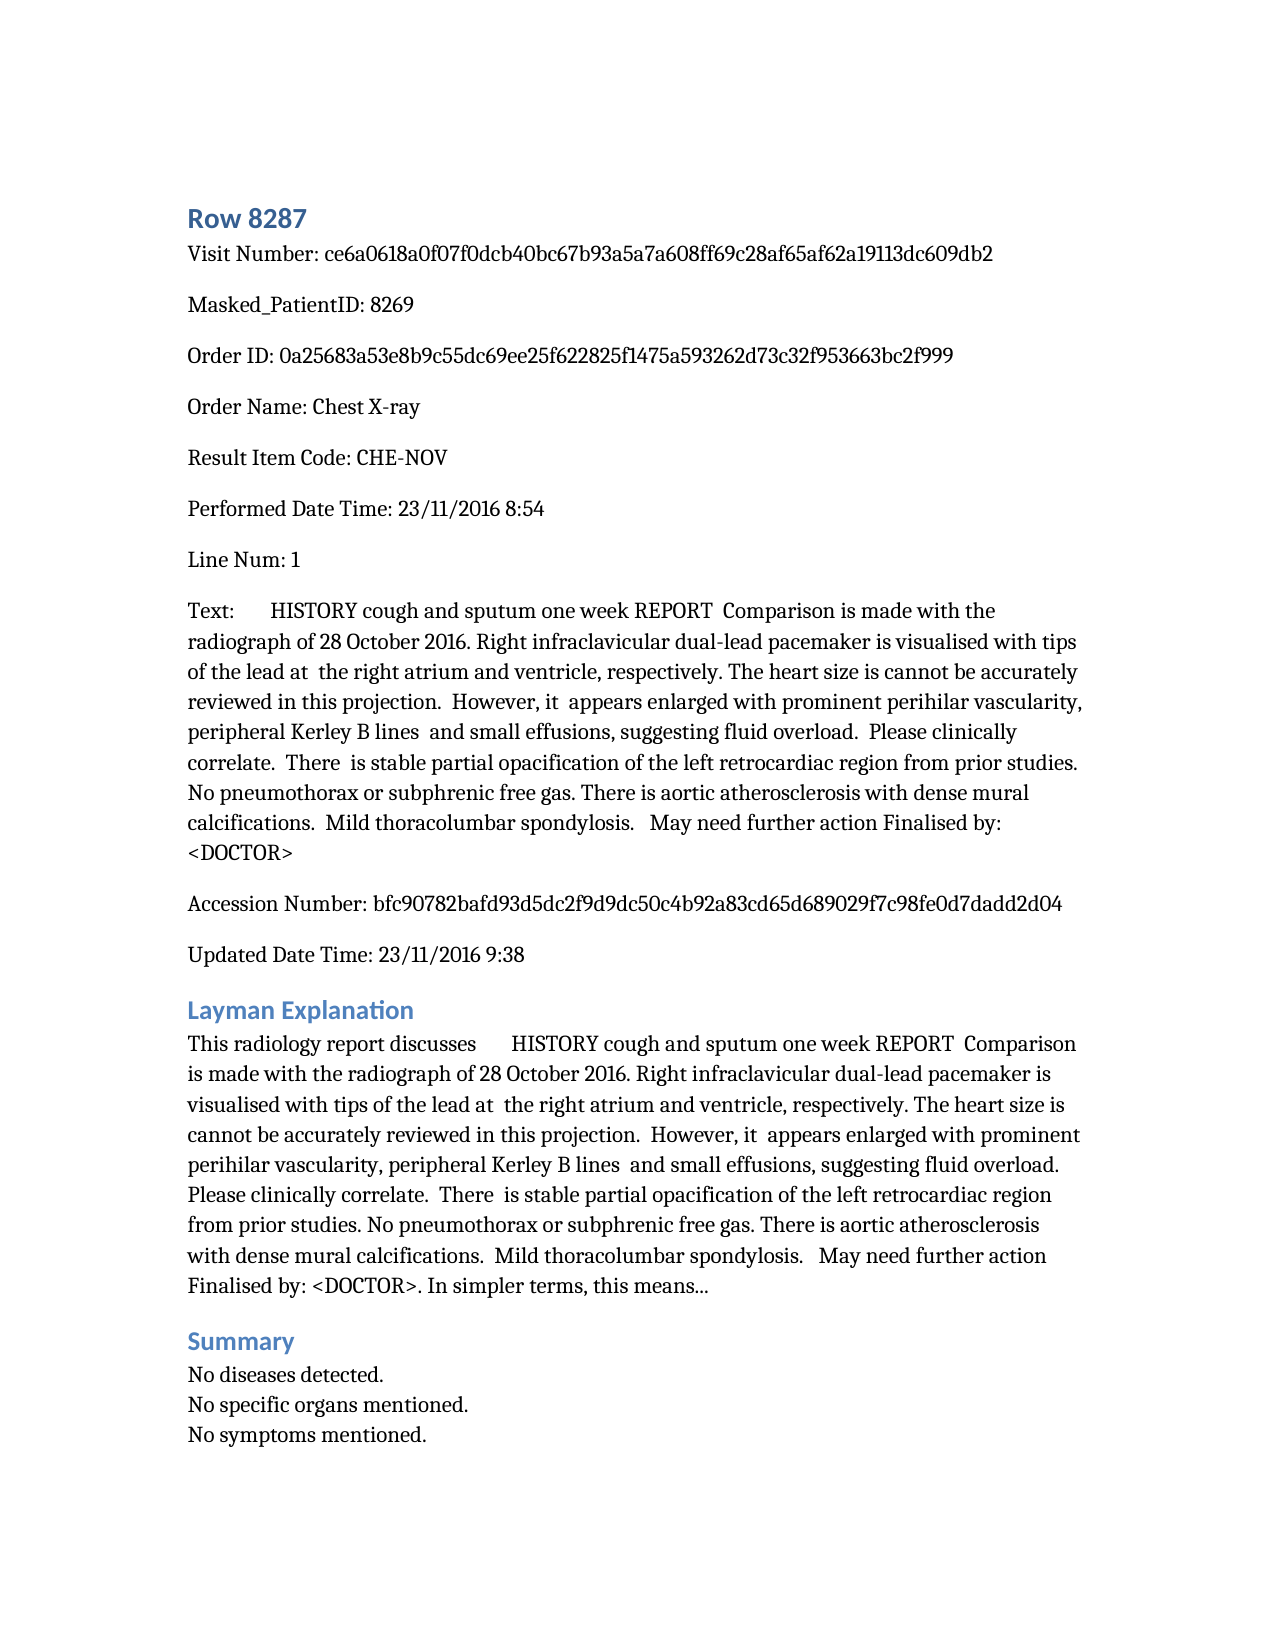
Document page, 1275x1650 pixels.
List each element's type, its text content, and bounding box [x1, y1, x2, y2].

text Visit Number: ce6a0618a0f07f0dcb40bc67b93a5a7a608ff69c28af65af62a19113dc609db2 [187, 241, 1087, 267]
text Masked_PatientID: 8269 [187, 292, 1087, 318]
text Line Num: 1 [187, 547, 1087, 573]
subtitle Summary [187, 1324, 1087, 1357]
text Result Item Code: CHE-NOV [187, 445, 1087, 471]
text Order ID: 0a25683a53e8b9c55dc69ee25f622825f1475a593262d73c32f953663bc2f999 [187, 343, 1087, 369]
subtitle Layman Explanation [187, 993, 1087, 1026]
text No diseases detected. No specific organs mentioned. No symptoms mentioned. [187, 1362, 1087, 1448]
text Performed Date Time: 23/11/2016 8:54 [187, 496, 1087, 522]
text Updated Date Time: 23/11/2016 9:38 [187, 942, 1087, 968]
text Accession Number: bfc90782bafd93d5dc2f9d9dc50c4b92a83cd65d689029f7c98fe0d7dadd2d04 [187, 891, 1087, 917]
text Order Name: Chest X-ray [187, 394, 1087, 420]
text This radiology report discusses HISTORY cough and sputum one week REPORT Comparison is made with the radiograph of 28 October 2016. Right infraclavicular dual-lead pacemaker is visualised with tips of the lead at the right atrium and ventricle, respectively. The heart size is cannot be accurately reviewed in this projection. However, it appears enlarged with prominent perihilar vascularity, peripheral Kerley B lines and small effusions, suggesting fluid overload. Please clinically correlate. There is stable partial opacification of the left retrocardiac region from prior studies. No pneumothorax or subphrenic free gas. There is aortic atherosclerosis with dense mural calcifications. Mild thoracolumbar spondylosis. May need further action Finalised by: <DOCTOR>. In simpler terms, this means... [187, 1031, 1087, 1299]
subtitle Row 8287 [187, 200, 1087, 236]
text Text: HISTORY cough and sputum one week REPORT Comparison is made with the radiograph of 28 October 2016. Right infraclavicular dual-lead pacemaker is visualised with tips of the lead at the right atrium and ventricle, respectively. The heart size is cannot be accurately reviewed in this projection. However, it appears enlarged with prominent perihilar vascularity, peripheral Kerley B lines and small effusions, suggesting fluid overload. Please clinically correlate. There is stable partial opacification of the left retrocardiac region from prior studies. No pneumothorax or subphrenic free gas. There is aortic atherosclerosis with dense mural calcifications. Mild thoracolumbar spondylosis. May need further action Finalised by: <DOCTOR> [187, 598, 1087, 866]
